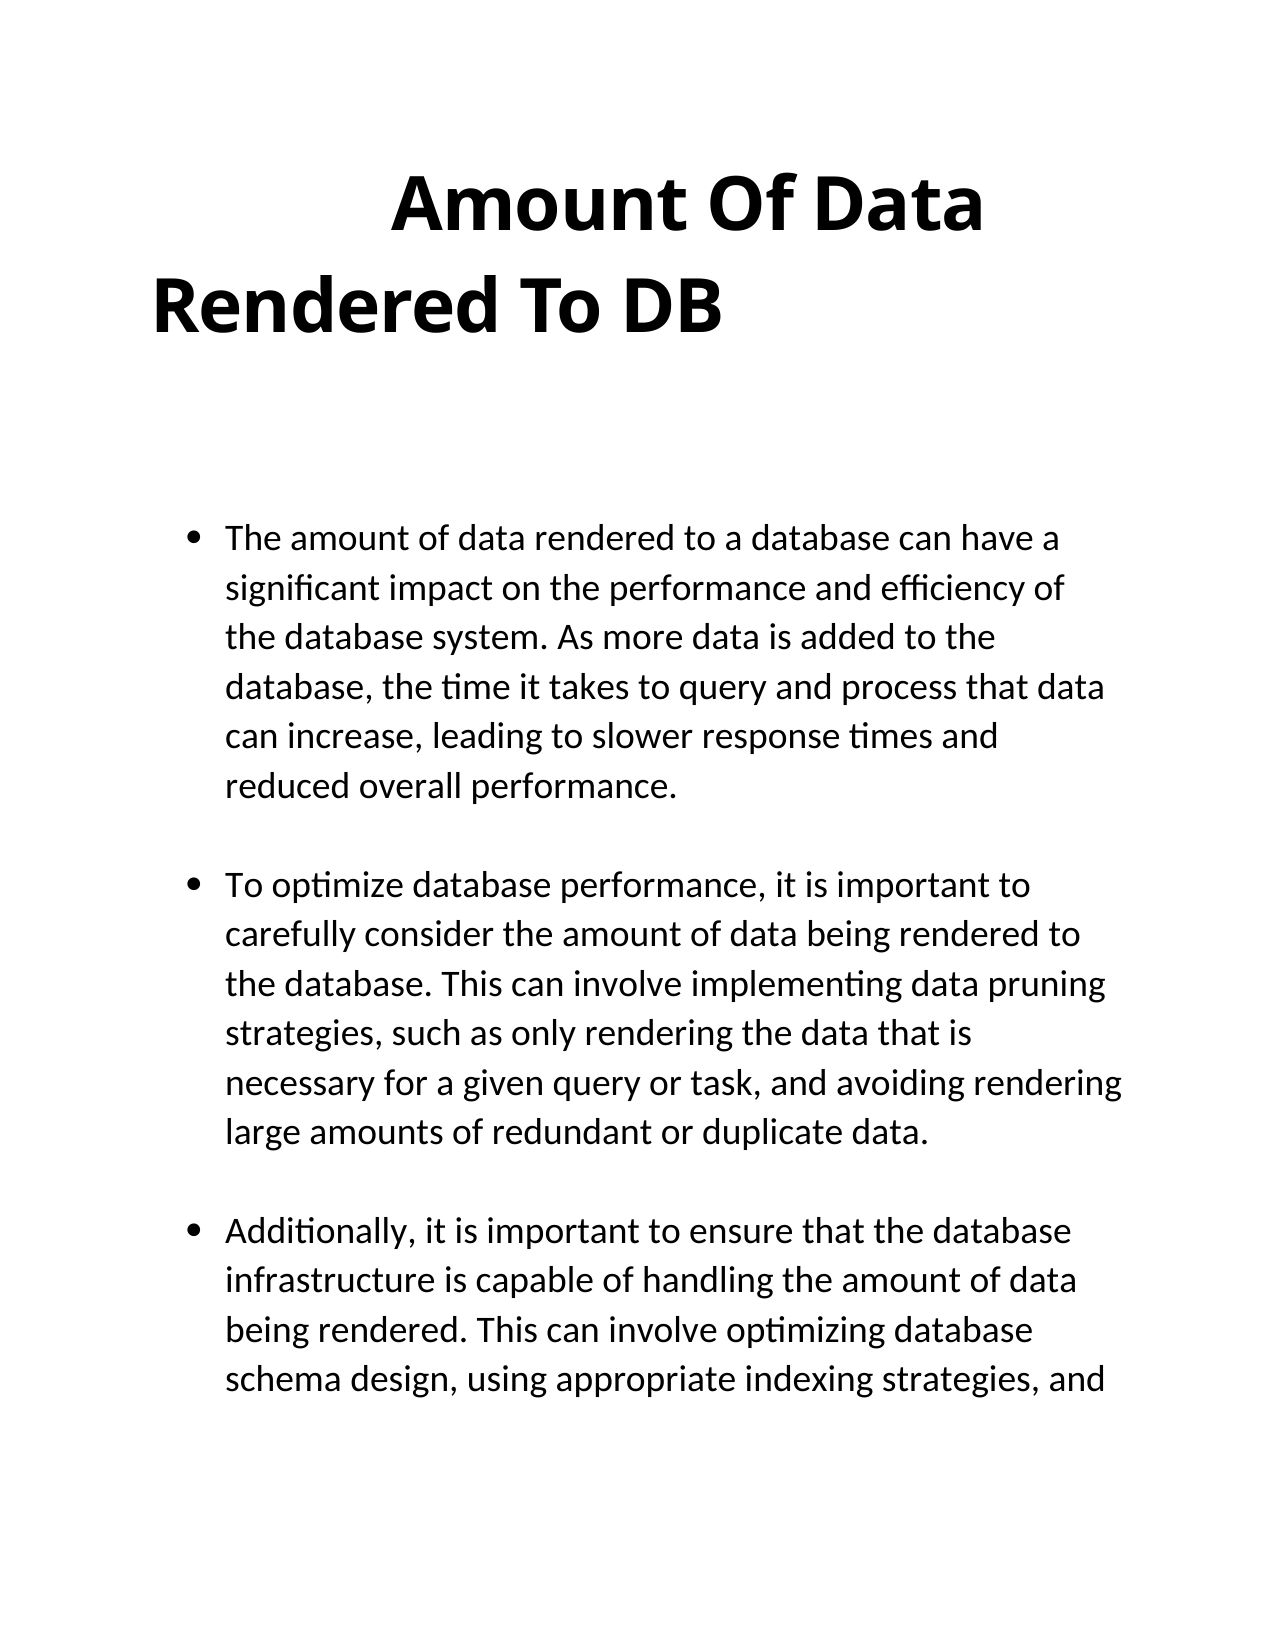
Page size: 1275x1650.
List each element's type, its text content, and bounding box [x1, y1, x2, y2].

list The amount of data rendered to a database can have a significant impact on the performance and efficiency of the database system. As more data is added to the database, the time it takes to query and process that data can increase, leading to slower response times and reduced overall performance. [187, 514, 1125, 807]
list To optimize database performance, it is important to carefully consider the amount of data being rendered to the database. This can involve implementing data pruning strategies, such as only rendering the data that is necessary for a given query or task, and avoiding rendering large amounts of redundant or duplicate data. [187, 861, 1125, 1154]
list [187, 1207, 1125, 1401]
title Amount Of Data Rendered To DB [150, 150, 1125, 354]
